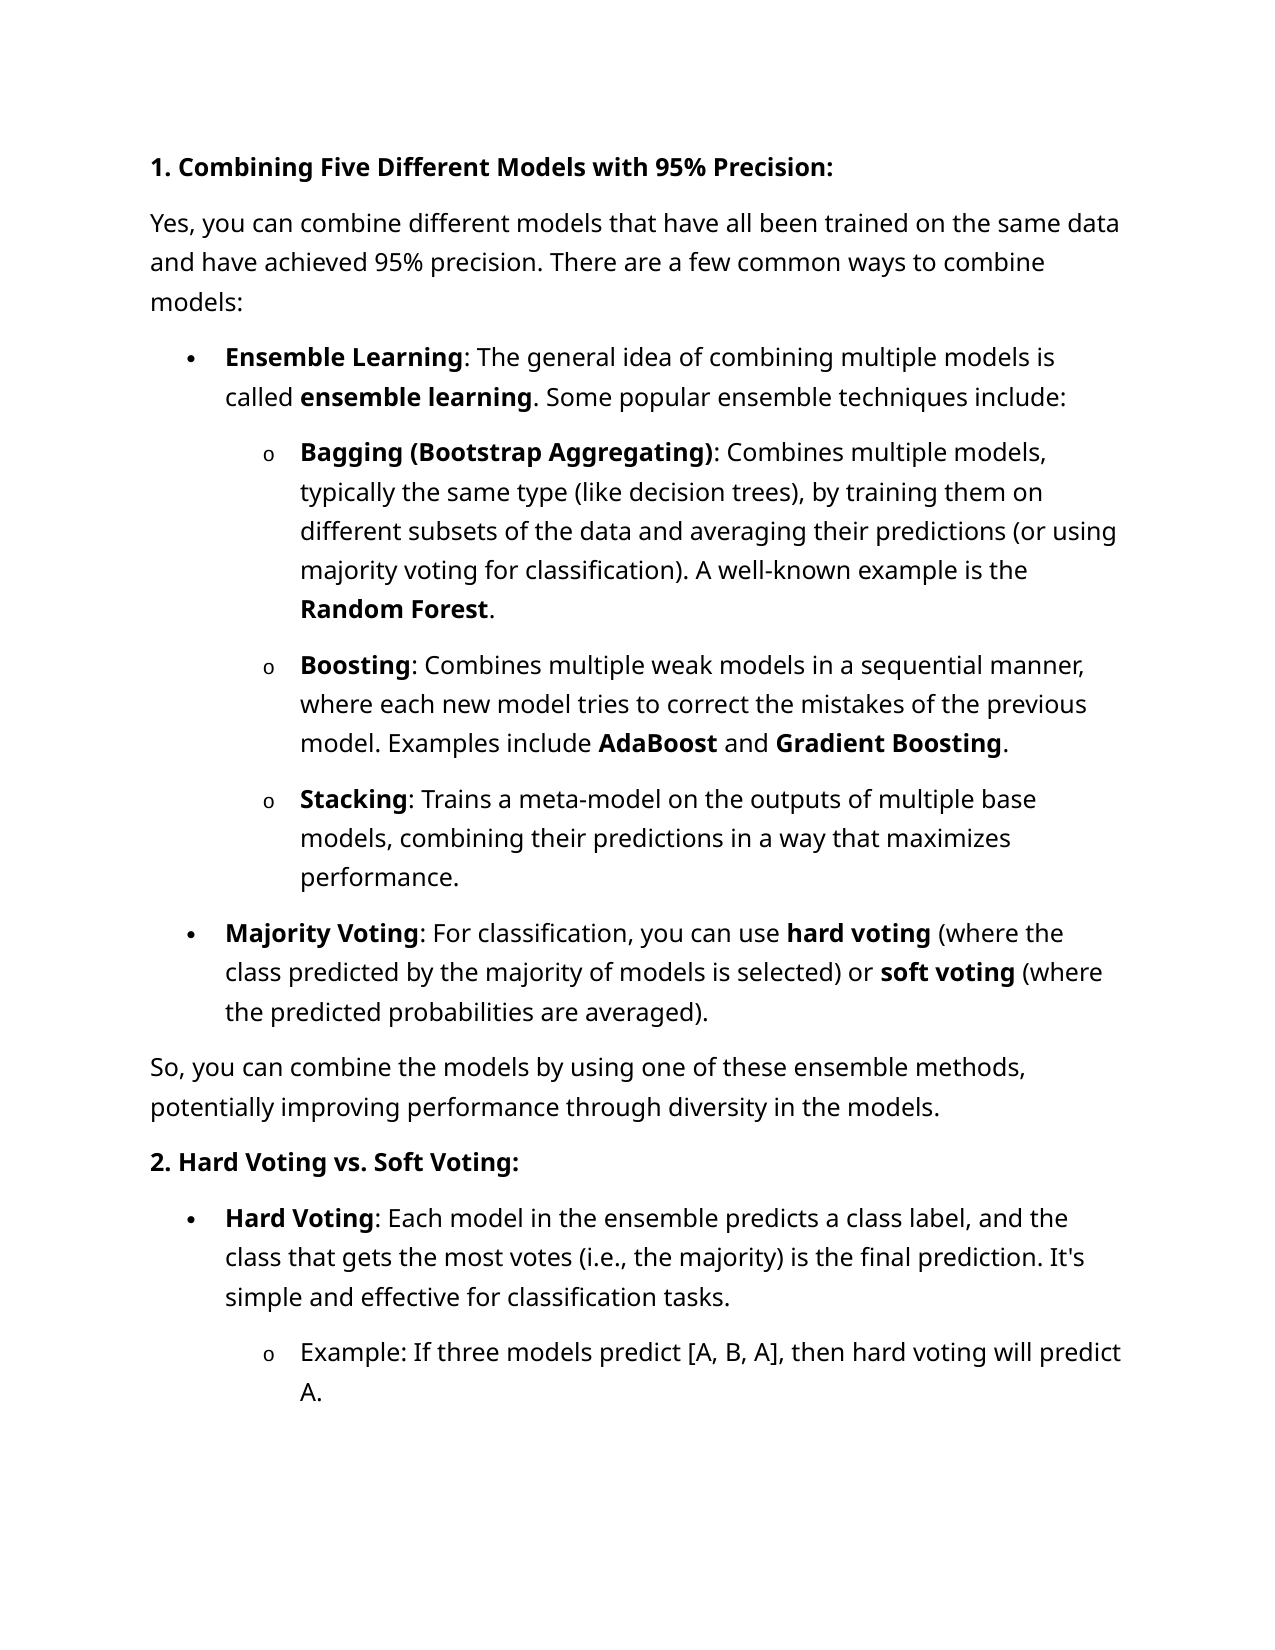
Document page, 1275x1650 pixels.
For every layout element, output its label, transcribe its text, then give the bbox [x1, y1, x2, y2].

text 2. Hard Voting vs. Soft Voting: [150, 1145, 1125, 1179]
list Hard Voting: Each model in the ensemble predicts a class label, and the class that gets the most votes (i.e., the majority) is the final prediction. It's simple and effective for classification tasks. [187, 1201, 1125, 1313]
list Majority Voting: For classification, you can use hard voting (where the class predicted by the majority of models is selected) or soft voting (where the predicted probabilities are averaged). [187, 916, 1125, 1028]
list Ensemble Learning: The general idea of combining multiple models is called ensemble learning. Some popular ensemble techniques include: [187, 340, 1125, 413]
list Stacking: Trains a meta-model on the outputs of multiple base models, combining their predictions in a way that maximizes performance. [262, 782, 1125, 894]
list Boosting: Combines multiple weak models in a sequential manner, where each new model tries to correct the mistakes of the previous model. Examples include AdaBoost and Gradient Boosting. [262, 647, 1125, 760]
text Yes, you can combine different models that have all been trained on the same data and have achieved 95% precision. There are a few common ways to combine models: [150, 206, 1125, 318]
list Bagging (Bootstrap Aggregating): Combines multiple models, typically the same type (like decision trees), by training them on different subsets of the data and averaging their predictions (or using majority voting for classification). A well-known example is the Random Forest. [262, 435, 1125, 626]
text So, you can combine the models by using one of these ensemble methods, potentially improving performance through diversity in the models. [150, 1050, 1125, 1123]
list Example: If three models predict [A, B, A], then hard voting will predict A. [262, 1335, 1125, 1408]
text 1. Combining Five Different Models with 95% Precision: [150, 150, 1125, 184]
